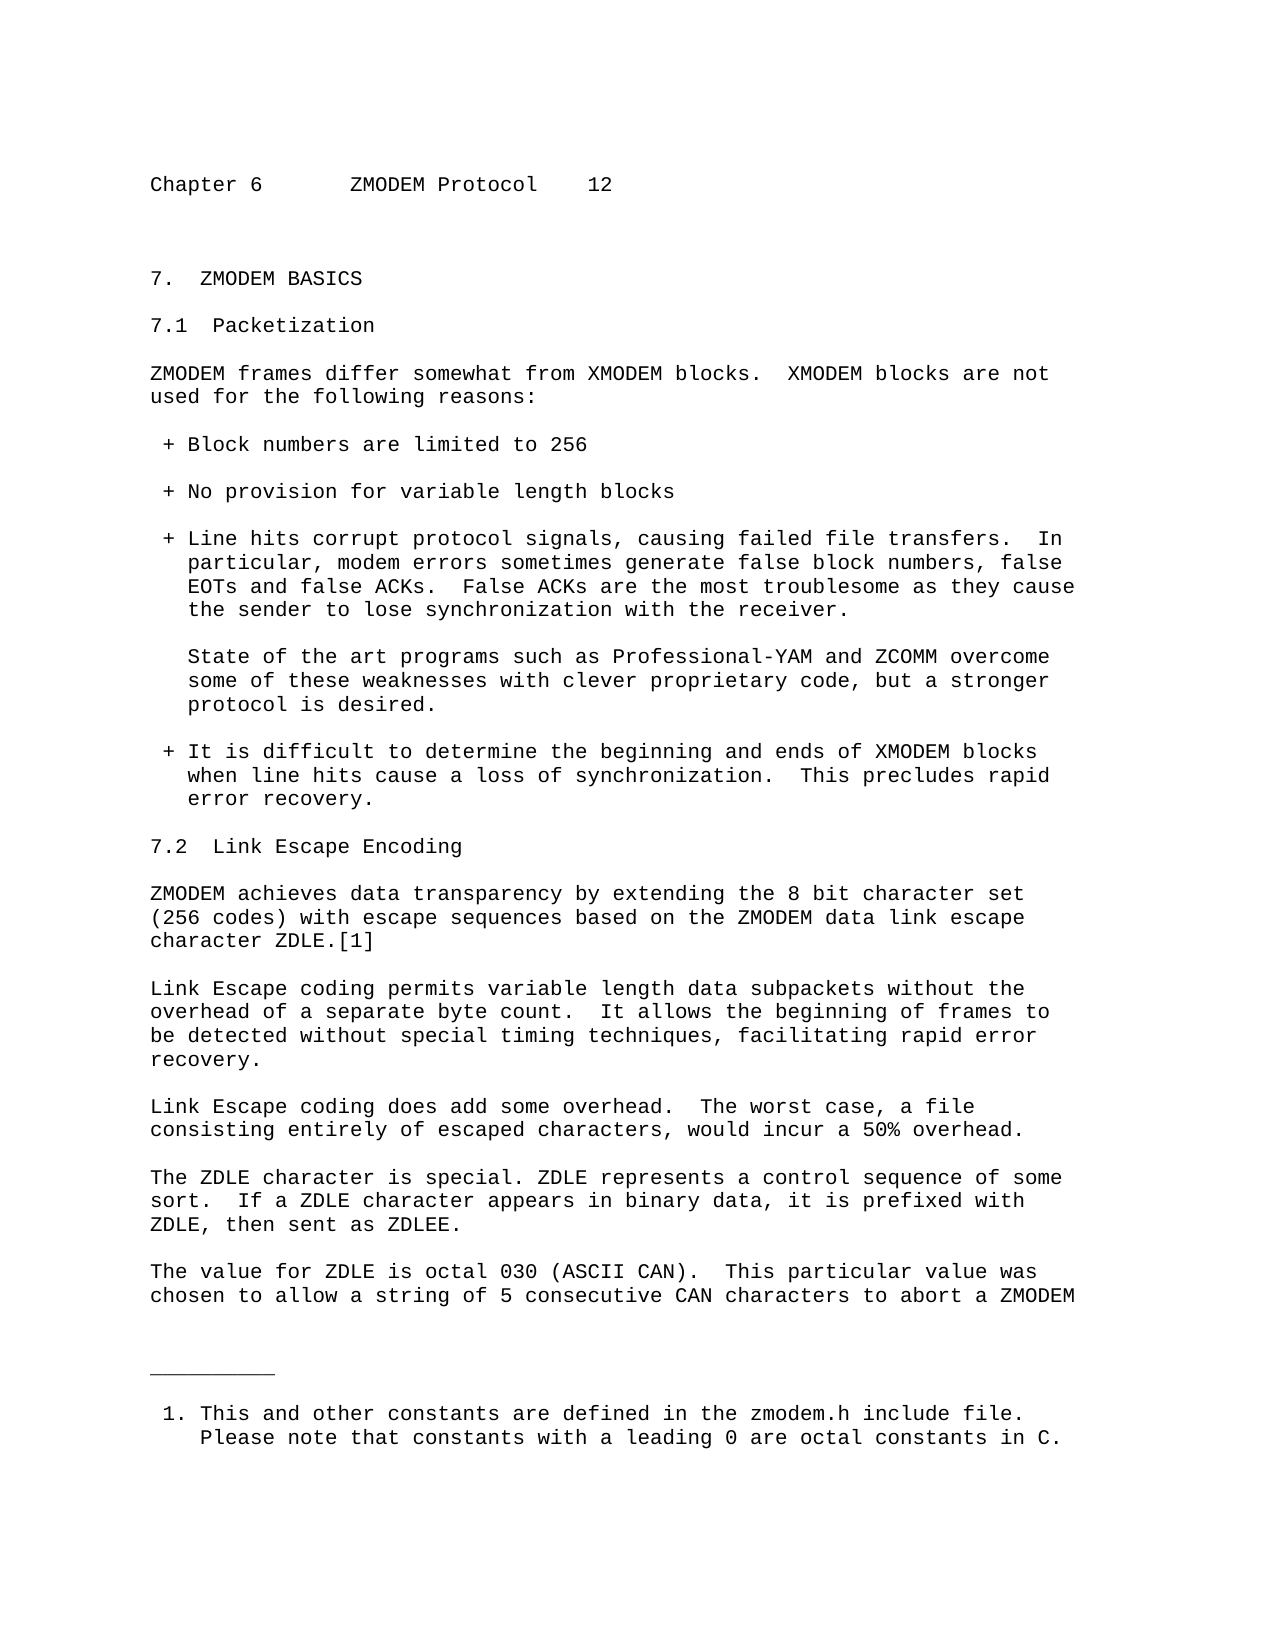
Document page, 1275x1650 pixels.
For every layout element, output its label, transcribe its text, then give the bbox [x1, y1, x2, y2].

text used for the following reasons: [150, 386, 1125, 410]
text Please note that constants with a leading 0 are octal constants in C. [150, 1427, 1125, 1451]
text + Line hits corrupt protocol signals, causing failed file transfers. In [150, 528, 1125, 552]
text be detected without special timing techniques, facilitating rapid error [150, 1025, 1125, 1048]
text 7. ZMODEM BASICS [150, 268, 1125, 292]
text some of these weaknesses with clever proprietary code, but a stronger [150, 670, 1125, 694]
text State of the art programs such as Professional-YAM and ZCOMM overcome [150, 647, 1125, 670]
text the sender to lose synchronization with the receiver. [150, 599, 1125, 623]
text Link Escape coding permits variable length data subpackets without the [150, 978, 1125, 1001]
text 7.2 Link Escape Encoding [150, 836, 1125, 859]
text The value for ZDLE is octal 030 (ASCII CAN). This particular value was [150, 1261, 1125, 1285]
text (256 codes) with escape sequences based on the ZMODEM data link escape [150, 907, 1125, 930]
text __________ [150, 1356, 1125, 1379]
text + It is difficult to determine the beginning and ends of XMODEM blocks [150, 741, 1125, 765]
text + No provision for variable length blocks [150, 481, 1125, 505]
text 1. This and other constants are defined in the zmodem.h include file. [150, 1403, 1125, 1427]
text when line hits cause a loss of synchronization. This precludes rapid [150, 765, 1125, 788]
text ZMODEM frames differ somewhat from XMODEM blocks. XMODEM blocks are not [150, 363, 1125, 386]
text EOTs and false ACKs. False ACKs are the most troublesome as they cause [150, 576, 1125, 599]
text protocol is desired. [150, 694, 1125, 717]
text recovery. [150, 1048, 1125, 1072]
text 7.1 Packetization [150, 316, 1125, 339]
text Link Escape coding does add some overhead. The worst case, a file [150, 1096, 1125, 1119]
text consisting entirely of escaped characters, would incur a 50% overhead. [150, 1119, 1125, 1143]
text + Block numbers are limited to 256 [150, 434, 1125, 457]
text chosen to allow a string of 5 consecutive CAN characters to abort a ZMODEM [150, 1285, 1125, 1309]
text error recovery. [150, 788, 1125, 812]
text ZDLE, then sent as ZDLEE. [150, 1214, 1125, 1238]
text overhead of a separate byte count. It allows the beginning of frames to [150, 1001, 1125, 1025]
text particular, modem errors sometimes generate false block numbers, false [150, 552, 1125, 576]
text sort. If a ZDLE character appears in binary data, it is prefixed with [150, 1190, 1125, 1214]
text The ZDLE character is special. ZDLE represents a control sequence of some [150, 1167, 1125, 1190]
text character ZDLE.[1] [150, 930, 1125, 954]
text Chapter 6 ZMODEM Protocol 12 [150, 174, 1125, 197]
text ZMODEM achieves data transparency by extending the 8 bit character set [150, 883, 1125, 907]
